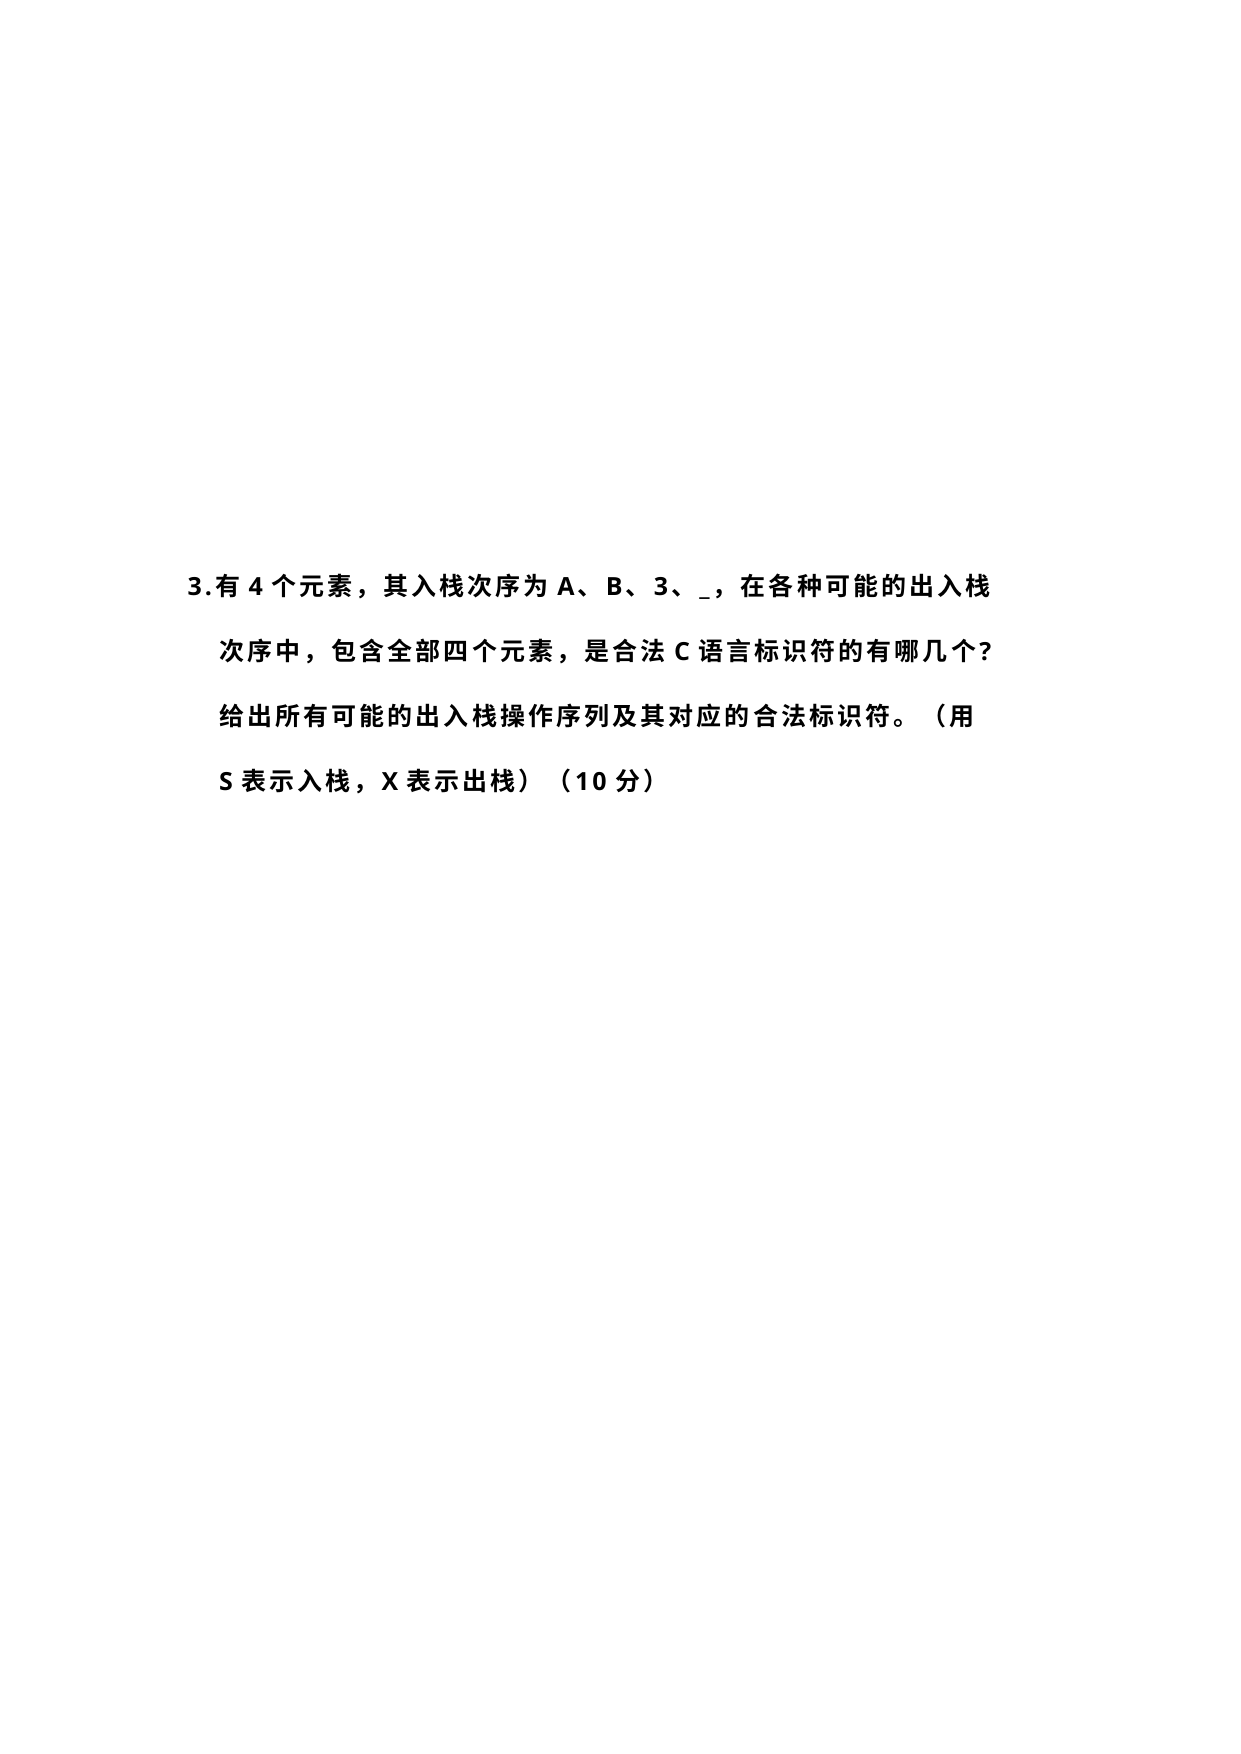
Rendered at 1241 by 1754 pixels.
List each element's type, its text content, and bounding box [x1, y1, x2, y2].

text 次序中，包含全部四个元素，是合法C语言标识符的有哪几个? [187, 617, 1053, 682]
text 3.有4个元素，其入栈次序为A、B、3、_，在各种可能的出入栈 [187, 552, 1053, 617]
text S表示入栈，X表示出栈）（10分） [187, 747, 1053, 812]
text 给出所有可能的出入栈操作序列及其对应的合法标识符。（用 [187, 682, 1053, 747]
